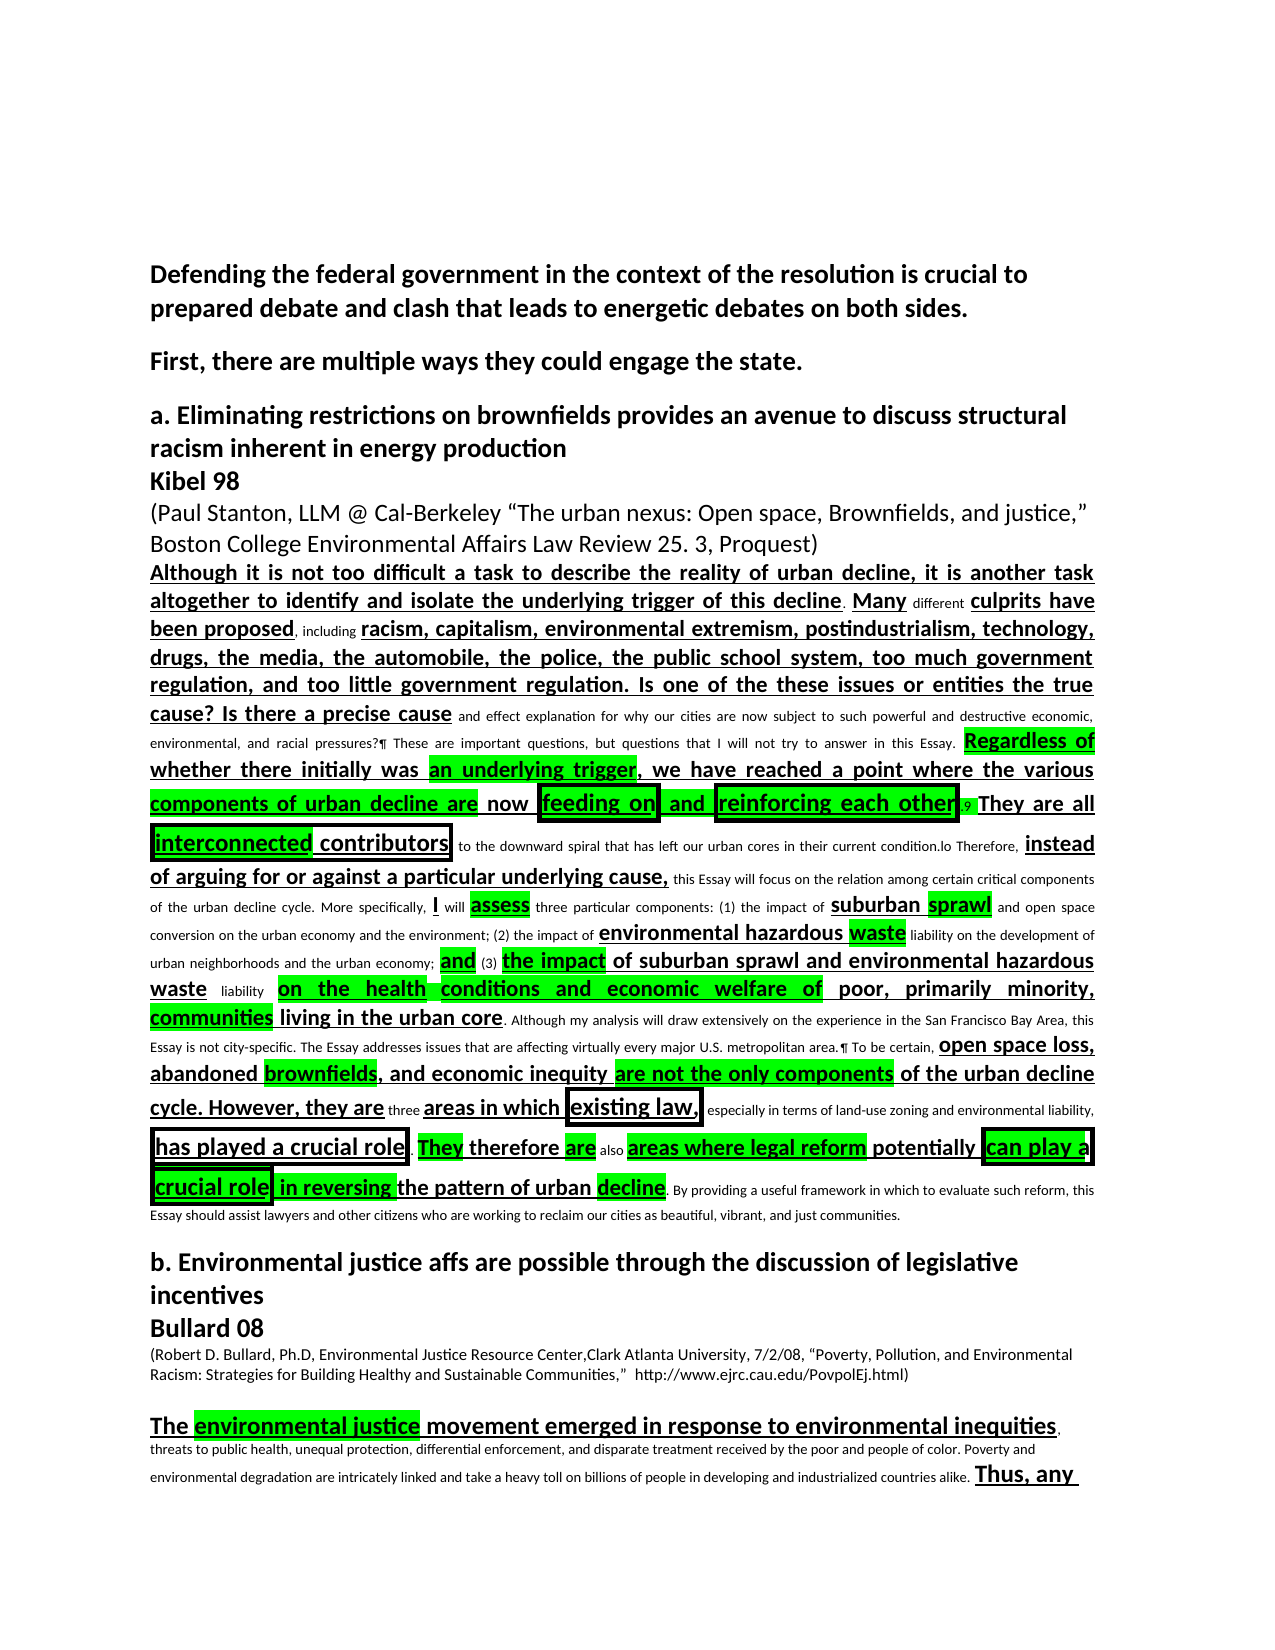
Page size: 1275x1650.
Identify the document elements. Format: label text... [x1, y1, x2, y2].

text (Paul Stanton, LLM @ Cal-Berkeley “The urban nexus: Open space, Brownfields, and justice,” Boston College Environmental Affairs Law Review 25. 3, Proquest) [150, 497, 1125, 558]
subtitle Defending the federal government in the context of the resolution is crucial to prepared debate and clash that leads to energetic debates on both sides. [150, 258, 1125, 324]
text Although it is not too difficult a task to describe the reality of urban decline, it is another task altogether to identify and isolate the underlying trigger of this decline. Many different culprits have been proposed, including racism, capitalism, environmental extremism, postindustrialism, technology, drugs, the media, the automobile, the police, the public school system, too much government regulation, and too little government regulation. Is one of the these issues or entities the true cause? Is there a precise cause and effect explanation for why our cities are now subject to such powerful and destructive economic, environmental, and racial pressures?¶ These are important questions, but questions that I will not try to answer in this Essay. Regardless of whether there initially was an underlying trigger, we have reached a point where the various components of urban decline are now feeding on and reinforcing each other.9 They are all interconnected contributors to the downward spiral that has left our urban cores in their current condition.lo Therefore, instead of arguing for or against a particular underlying cause, this Essay will focus on the relation among certain critical components of the urban decline cycle. More specifically, I will assess three particular components: (1) the impact of suburban sprawl and open space conversion on the urban economy and the environment; (2) the impact of environmental hazardous waste liability on the development of urban neighborhoods and the urban economy; and (3) the impact of suburban sprawl and environmental hazardous waste liability on the health conditions and economic welfare of poor, primarily minority, communities living in the urban core. Although my analysis will draw extensively on the experience in the San Francisco Bay Area, this Essay is not city-specific. The Essay addresses issues that are affecting virtually every major U.S. metropolitan area.¶ To be certain, open space loss, abandoned brownfields, and economic inequity are not the only components of the urban decline cycle. However, they are three areas in which existing law, especially in terms of land-use zoning and environmental liability, has played a crucial role. They therefore are also areas where legal reform potentially can play a crucial role in reversing the pattern of urban decline. By providing a useful framework in which to evaluate such reform, this Essay should assist lawyers and other citizens who are working to reclaim our cities as beautiful, vibrant, and just communities. [150, 815, 1095, 1083]
text (Robert D. Bullard, Ph.D, Environmental Justice Resource Center,Clark Atlanta University, 7/2/08, “Poverty, Pollution, and Environmental Racism: Strategies for Building Healthy and Sustainable Communities,” http://www.ejrc.cau.edu/PovpolEj.html) [150, 1344, 1125, 1385]
text Bullard 08 [150, 1311, 1125, 1344]
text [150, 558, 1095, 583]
text Kibel 98 [150, 464, 1125, 497]
text Although it is not too difficult a task to describe the reality of urban decline, it is another task altogether to identify and isolate the underlying trigger of this decline. Many different culprits have been proposed, including racism, capitalism, environmental extremism, postindustrialism, technology, drugs, the media, the automobile, the police, the public school system, too much government regulation, and too little government regulation. Is one of the these issues or entities the true cause? Is there a precise cause and effect explanation for why our cities are now subject to such powerful and destructive economic, environmental, and racial pressures?¶ These are important questions, but questions that I will not try to answer in this Essay. Regardless of whether there initially was an underlying trigger, we have reached a point where the various components of urban decline are now feeding on and reinforcing each other.9 They are all interconnected contributors to the downward spiral that has left our urban cores in their current condition.lo Therefore, instead of arguing for or against a particular underlying cause, this Essay will focus on the relation among certain critical components of the urban decline cycle. More specifically, I will assess three particular components: (1) the impact of suburban sprawl and open space conversion on the urban economy and the environment; (2) the impact of environmental hazardous waste liability on the development of urban neighborhoods and the urban economy; and (3) the impact of suburban sprawl and environmental hazardous waste liability on the health conditions and economic welfare of poor, primarily minority, communities living in the urban core. Although my analysis will draw extensively on the experience in the San Francisco Bay Area, this Essay is not city-specific. The Essay addresses issues that are affecting virtually every major U.S. metropolitan area.¶ To be certain, open space loss, abandoned brownfields, and economic inequity are not the only components of the urban decline cycle. However, they are three areas in which existing law, especially in terms of land-use zoning and environmental liability, has played a crucial role. They therefore are also areas where legal reform potentially can play a crucial role in reversing the pattern of urban decline. By providing a useful framework in which to evaluate such reform, this Essay should assist lawyers and other citizens who are working to reclaim our cities as beautiful, vibrant, and just communities. [150, 584, 1095, 813]
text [150, 1410, 1080, 1489]
subtitle b. Environmental justice affs are possible through the discussion of legislative incentives [150, 1245, 1125, 1311]
subtitle First, there are multiple ways they could engage the state. [150, 344, 1125, 378]
subtitle a. Eliminating restrictions on brownfields provides an avenue to discuss structural racism inherent in energy production [150, 398, 1125, 464]
